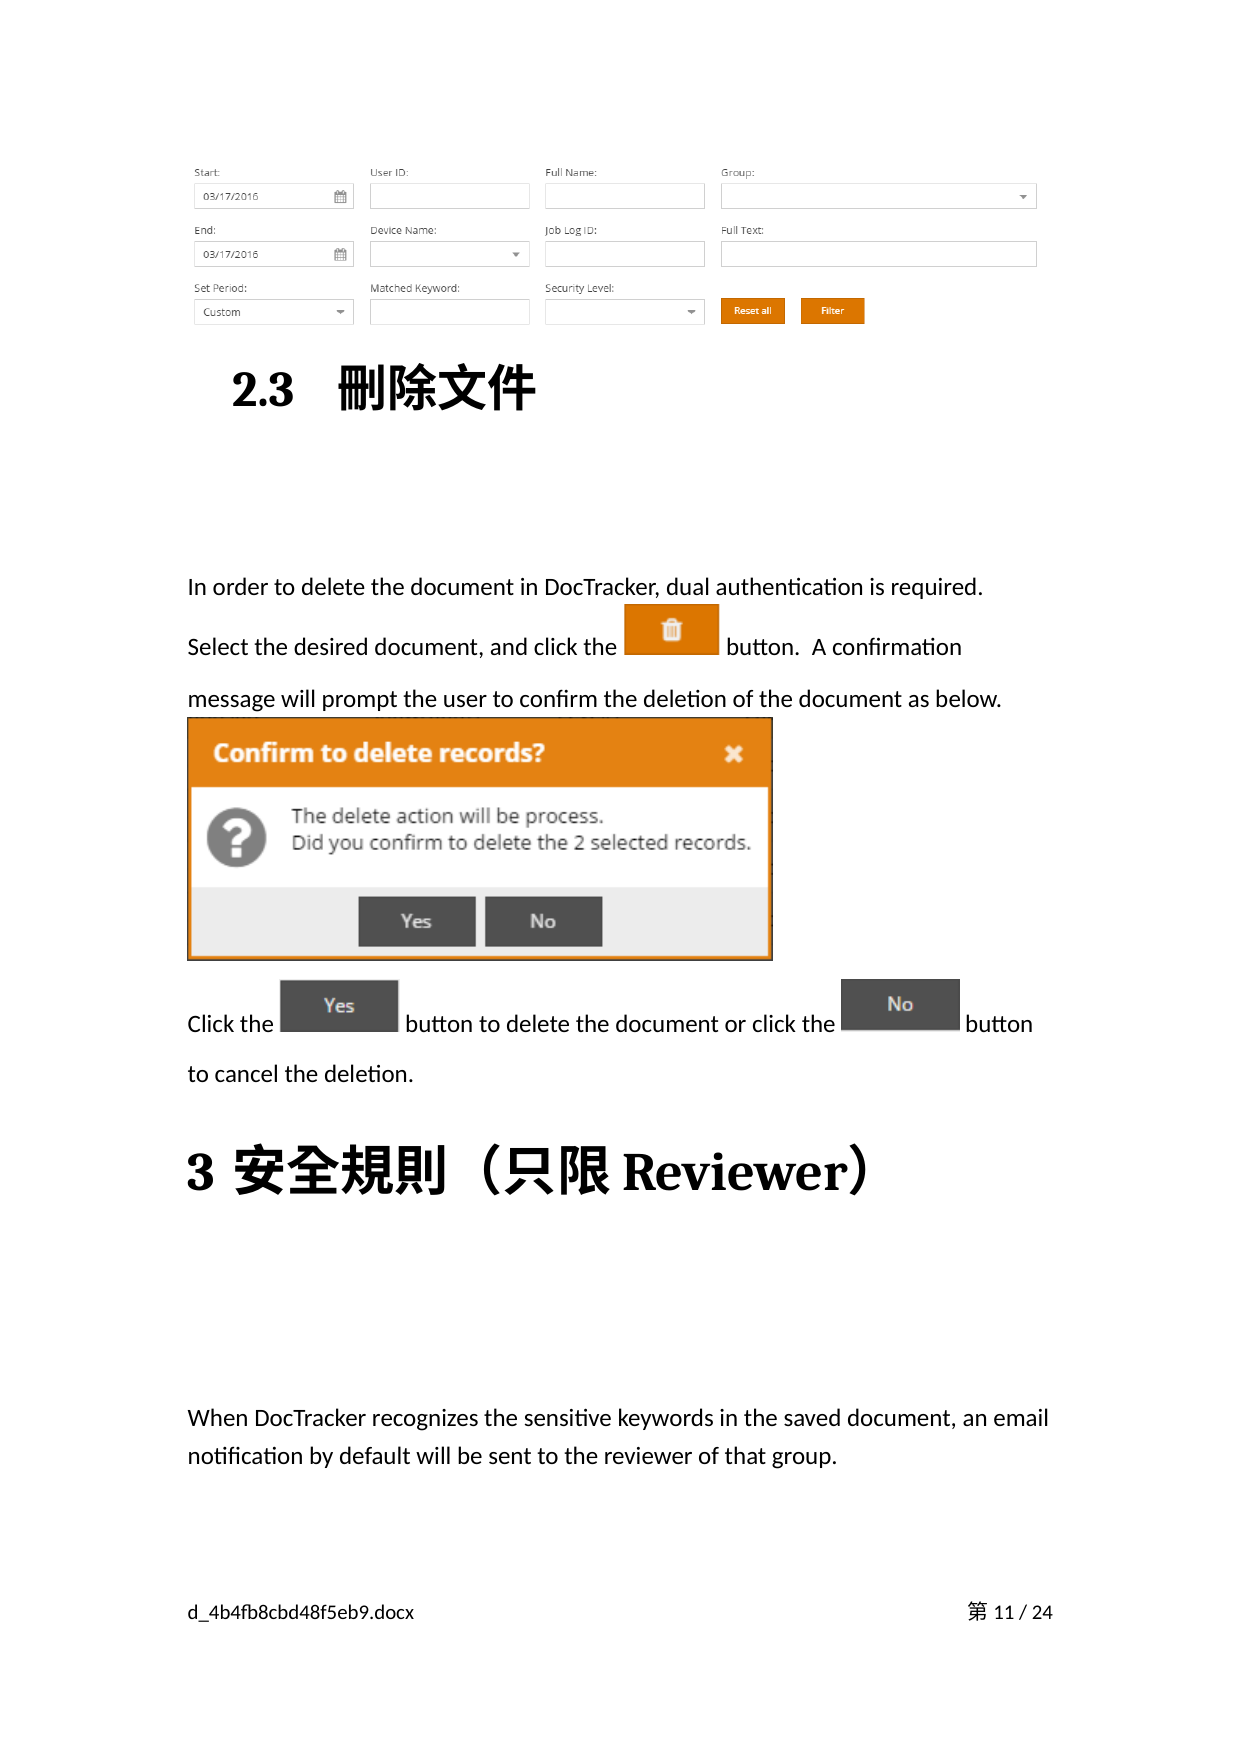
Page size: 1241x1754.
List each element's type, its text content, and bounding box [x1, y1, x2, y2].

picture [187, 717, 773, 961]
text When DocTracker recognizes the sensitive keywords in the saved document, an email notification by default will be sent to the reviewer of that group. [187, 1399, 1053, 1474]
picture [279, 979, 400, 1032]
text In order to delete the document in DocTracker, dual authentication is required. Select the desired document, and click the button. A confirmation message will prompt the user to confirm the deletion of the document as below. [187, 567, 1053, 717]
picture [623, 604, 721, 655]
subtitle 安全規則（只限Reviewer） [187, 1111, 1053, 1223]
text Click the button to delete the document or click the button to cancel the deletion. [187, 980, 1053, 1092]
picture [841, 979, 960, 1032]
picture [187, 159, 1042, 329]
subtitle 刪除文件 [232, 347, 1053, 422]
